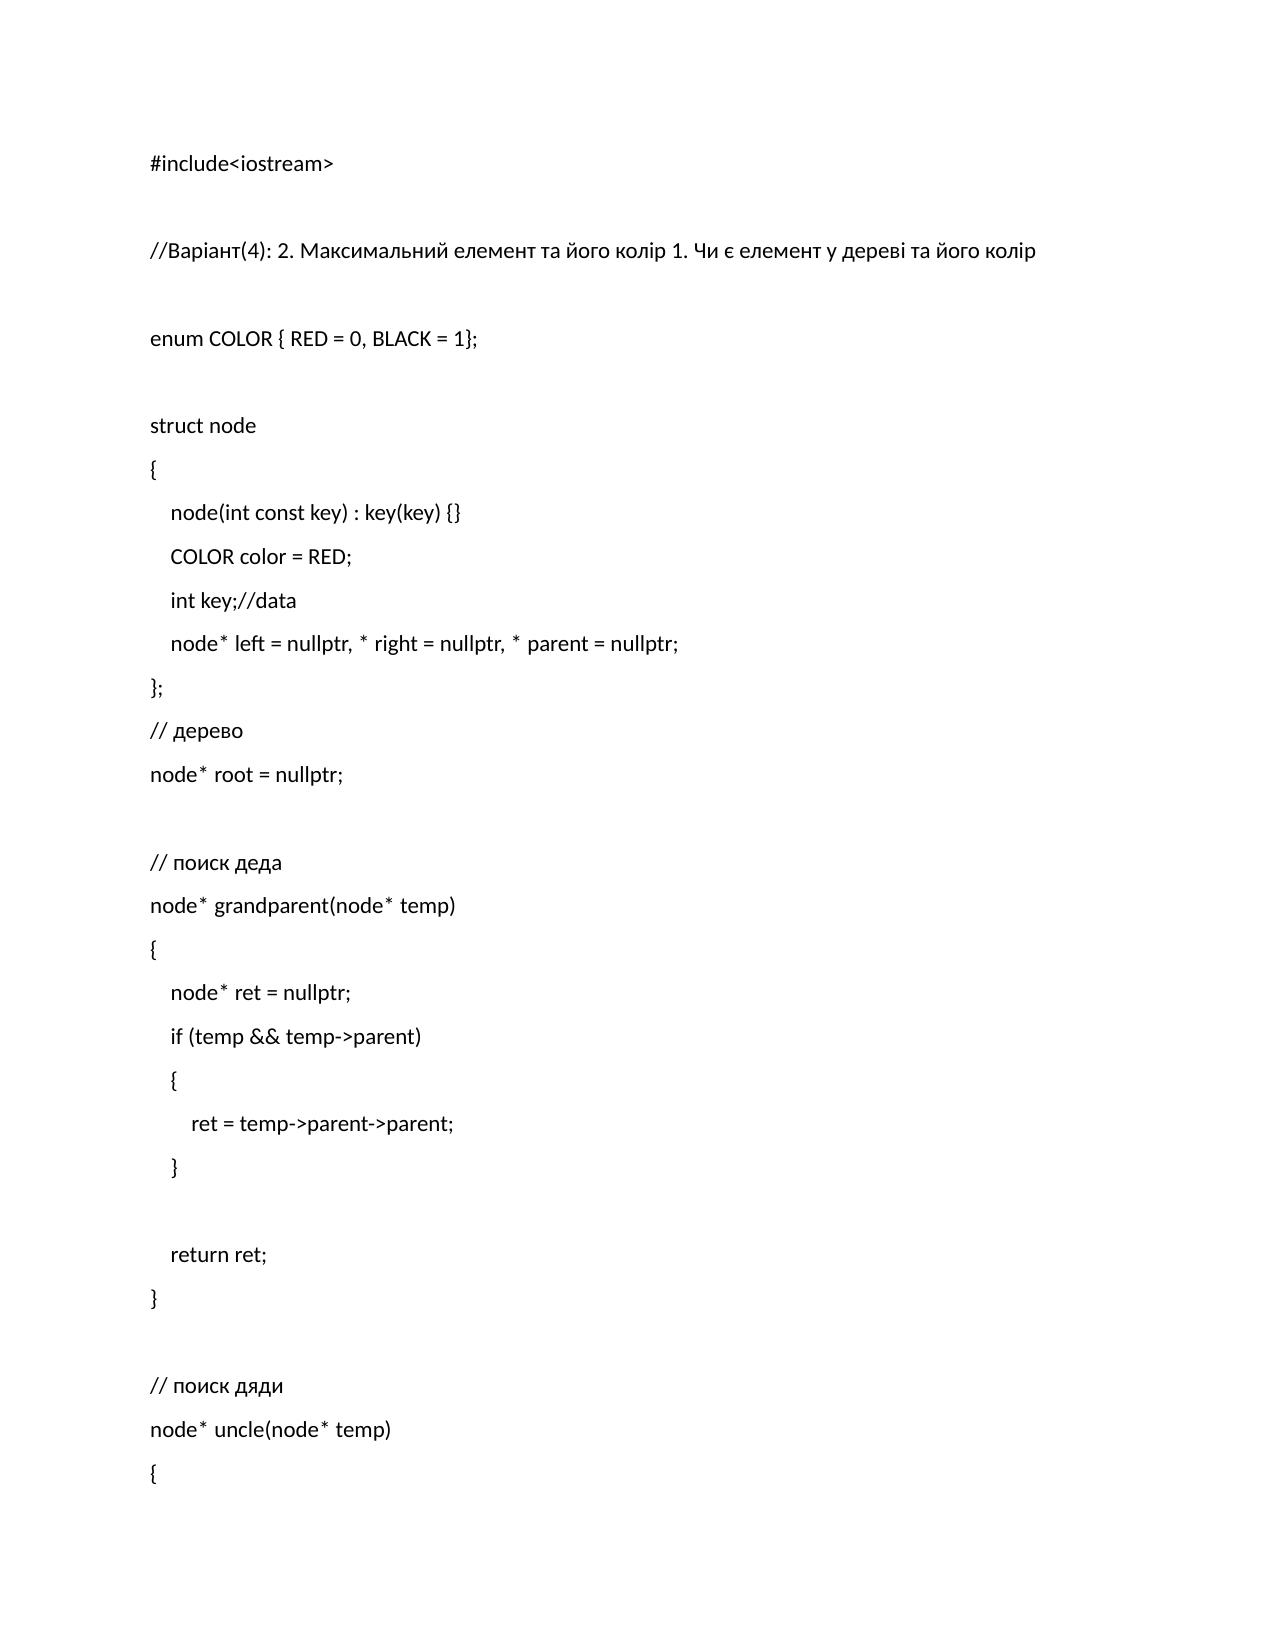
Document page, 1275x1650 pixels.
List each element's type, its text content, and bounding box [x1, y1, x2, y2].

text node* root = nullptr; [150, 761, 1125, 788]
text node* ret = nullptr; [150, 979, 1125, 1006]
text // поиск деда [150, 848, 1125, 875]
text struct node [150, 412, 1125, 439]
text if (temp && temp->parent) [150, 1023, 1125, 1050]
text enum COLOR { RED = 0, BLACK = 1}; [150, 324, 1125, 352]
text COLOR color = RED; [150, 543, 1125, 570]
text } [150, 1154, 1125, 1181]
text //Варіант(4): 2. Максимальний елемент та його колір 1. Чи є елемент у дереві та його колір [150, 237, 1125, 264]
text node* uncle(node* temp) [150, 1416, 1125, 1443]
text return ret; [150, 1241, 1125, 1268]
text { [150, 1459, 1125, 1486]
text ret = temp->parent->parent; [150, 1110, 1125, 1137]
text { [150, 456, 1125, 482]
text int key;//data [150, 586, 1125, 613]
text #include<iostream> [150, 150, 1125, 177]
text }; [150, 674, 1125, 701]
text { [150, 936, 1125, 963]
text } [150, 1285, 1125, 1312]
text { [150, 1067, 1125, 1093]
text node(int const key) : key(key) {} [150, 499, 1125, 526]
text node* grandparent(node* temp) [150, 892, 1125, 919]
text // поиск дяди [150, 1372, 1125, 1399]
text // дерево [150, 717, 1125, 744]
text node* left = nullptr, * right = nullptr, * parent = nullptr; [150, 630, 1125, 657]
